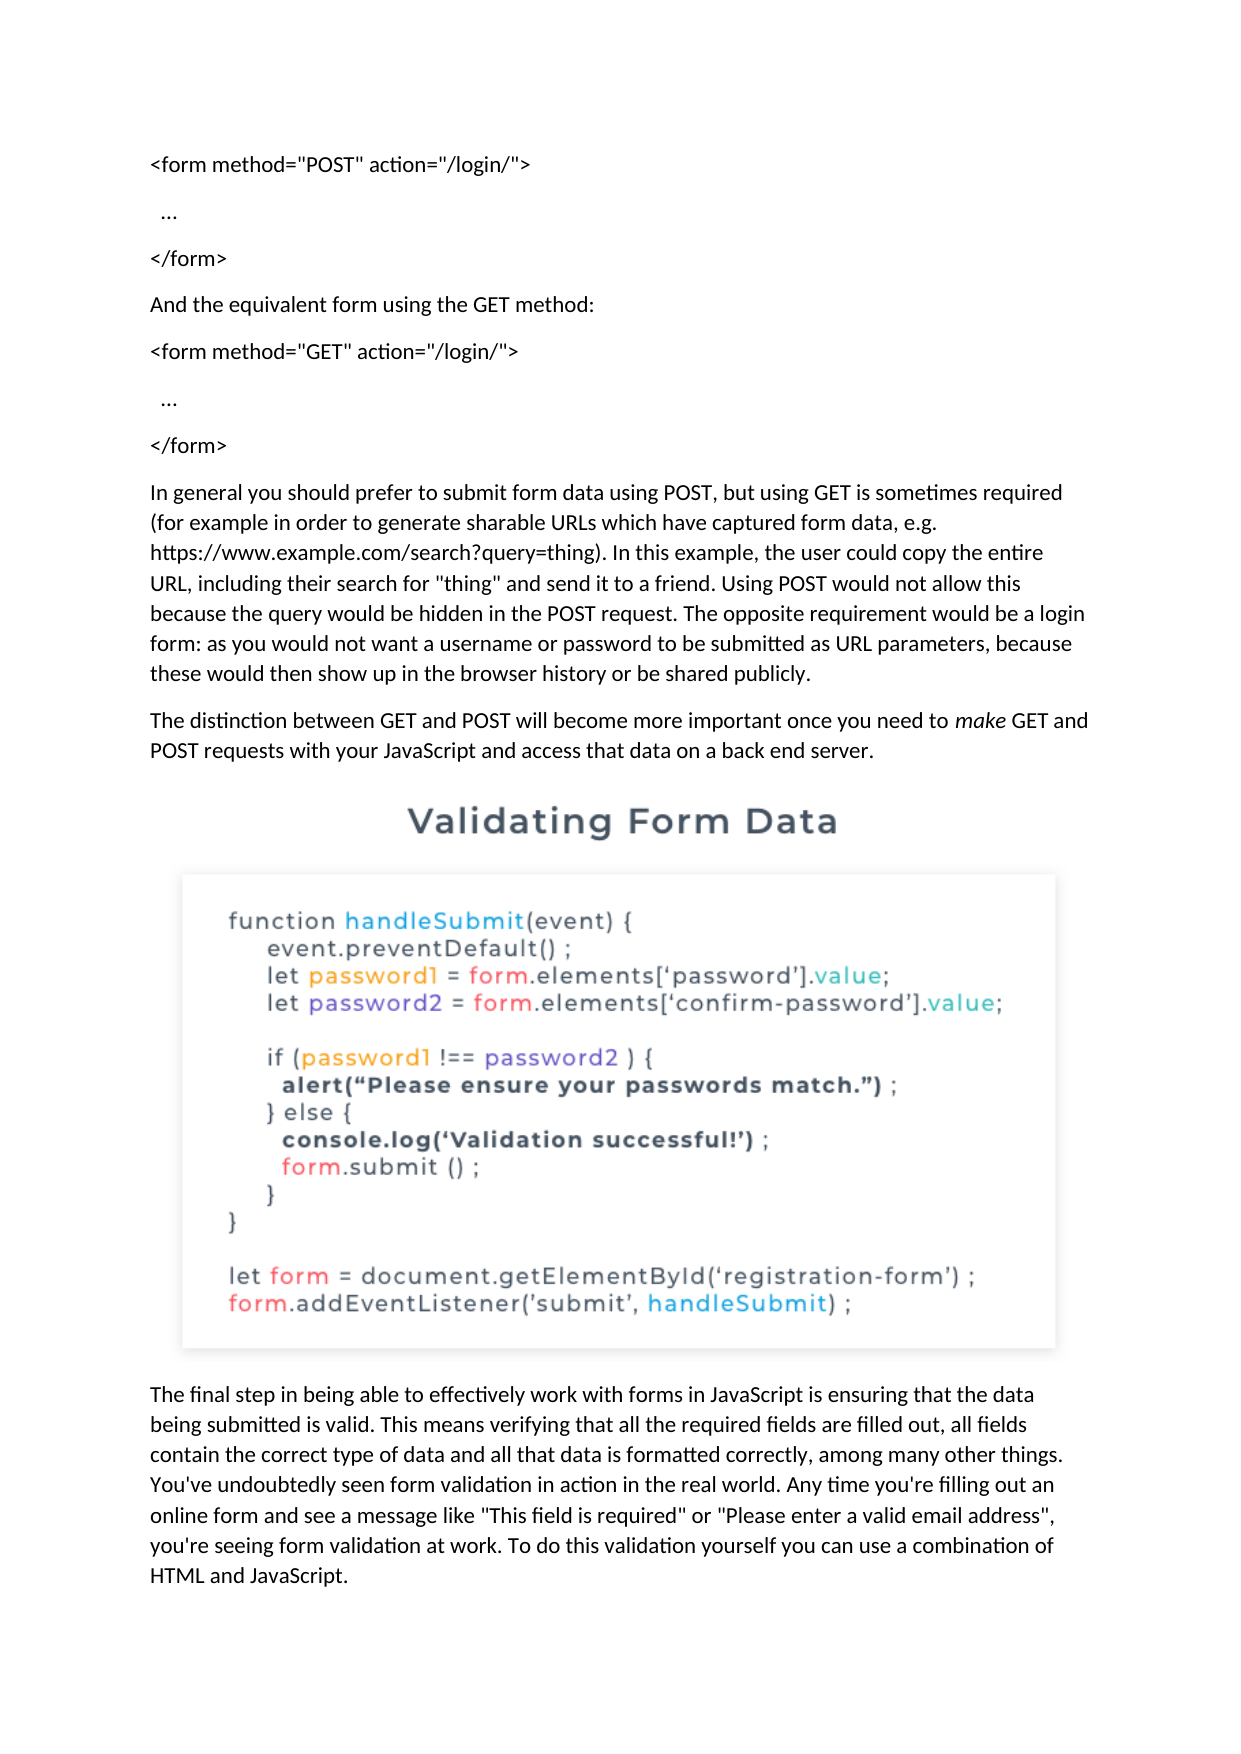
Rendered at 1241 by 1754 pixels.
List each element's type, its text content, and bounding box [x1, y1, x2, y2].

text <form method="POST" action="/login/"> [150, 150, 1090, 178]
text <form method="GET" action="/login/"> [150, 337, 1090, 366]
text And the equivalent form using the GET method: [150, 291, 1090, 319]
text In general you should prefer to submit form data using POST, but using GET is sometimes required (for example in order to generate sharable URLs which have captured form data, e.g. https://www.example.com/search?query=thing). In this example, the user could copy the entire URL, including their search for "thing" and send it to a friend. Using POST would not allow this because the query would be hidden in the POST request. The opposite requirement would be a login form: as you would not want a username or password to be submitted as URL parameters, because these would then show up in the browser history or be shared publicly. [150, 478, 1090, 687]
text The final step in being able to effectively work with forms in JavaScript is ensuring that the data being submitted is valid. This means verifying that all the required fields are filled out, all fields contain the correct type of data and all that data is formatted correctly, among many other things. You've undoubtedly seen form validation in action in the real world. Any time you're filling out an online form and see a message like "This field is required" or "Please enter a valid email address", you're seeing form validation at work. To do this validation yourself you can use a combination of HTML and JavaScript. [150, 1380, 1090, 1589]
text ... [150, 197, 1090, 225]
text ... [150, 384, 1090, 412]
text </form> [150, 244, 1090, 272]
picture [150, 783, 1091, 1362]
text The distinction between GET and POST will become more important once you need to make GET and POST requests with your JavaScript and access that data on a back end server. [150, 706, 1090, 764]
text </form> [150, 431, 1090, 459]
